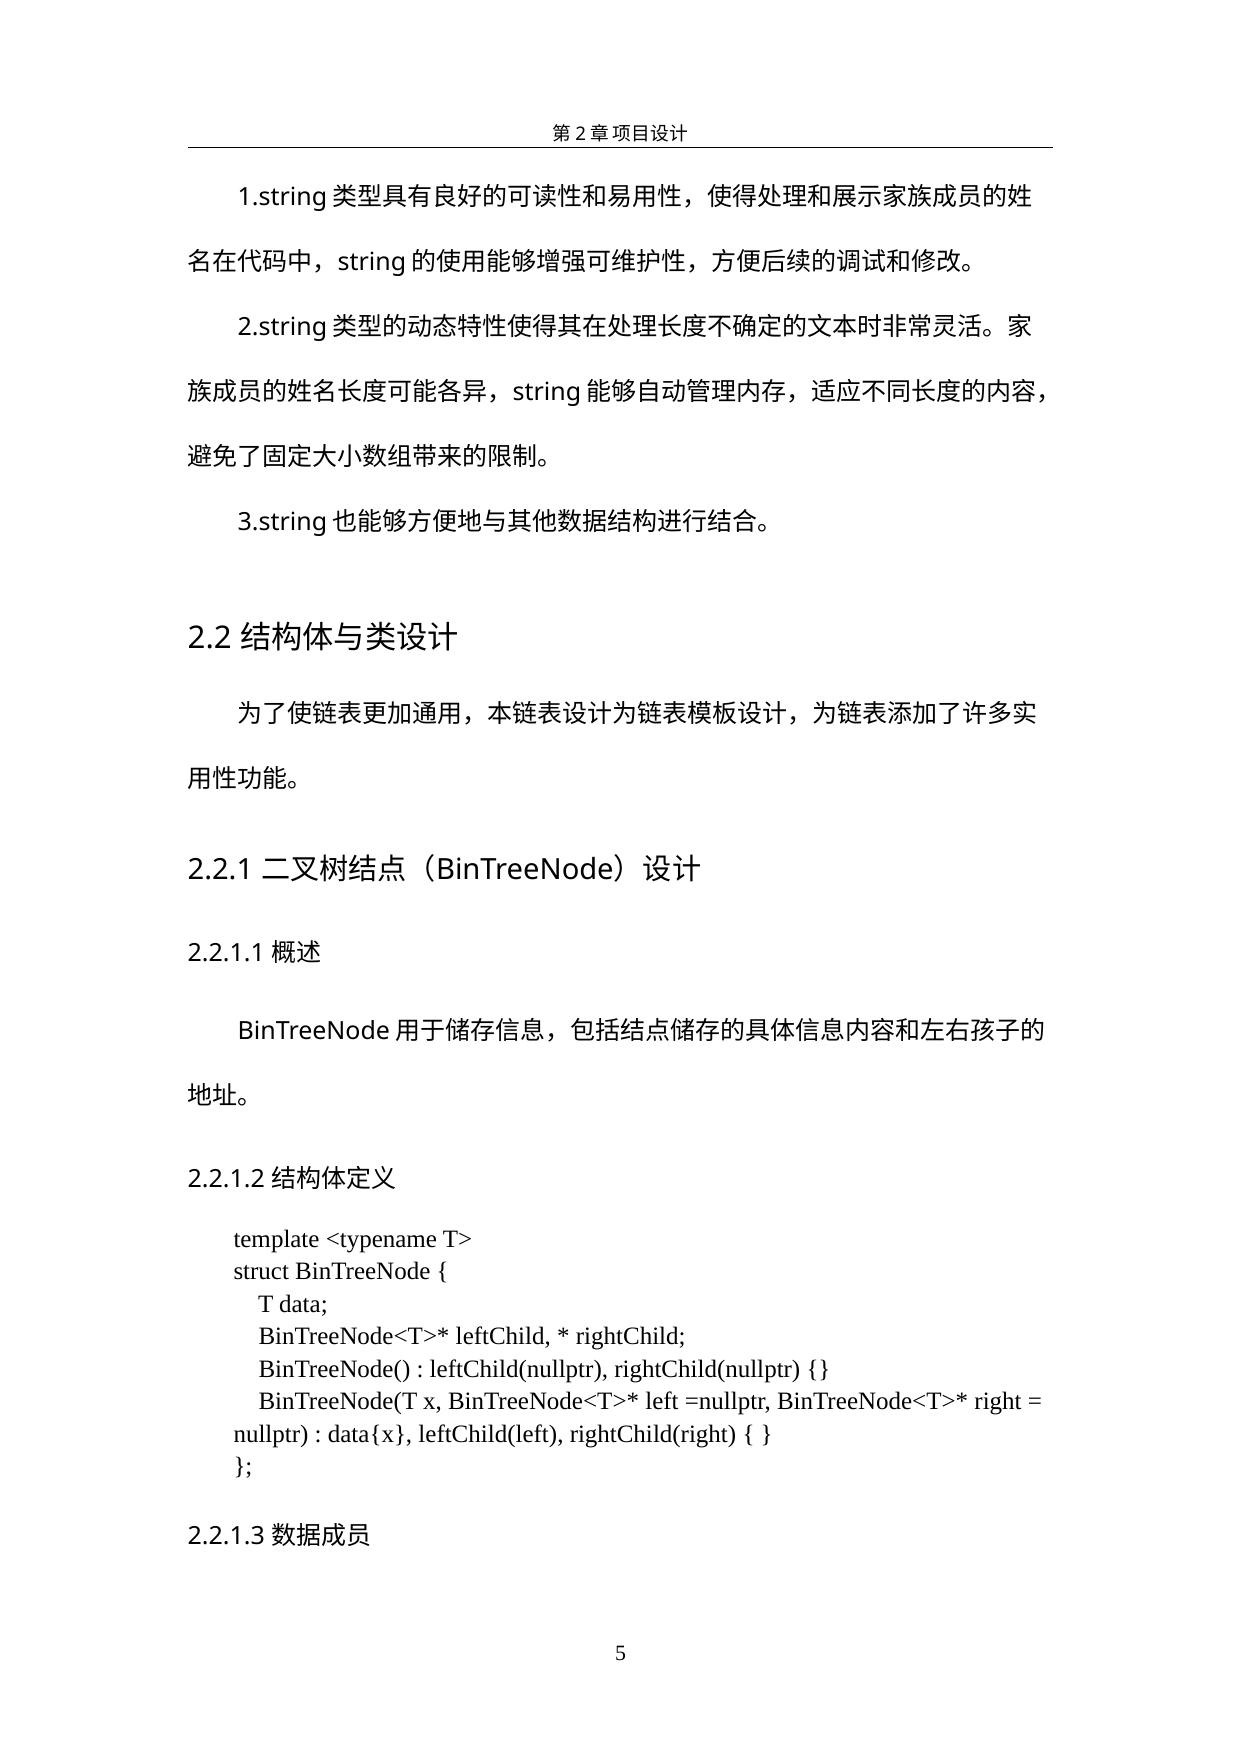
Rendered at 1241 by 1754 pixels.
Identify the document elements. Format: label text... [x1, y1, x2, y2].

text 2.2.1.2 结构体定义 [187, 1144, 1053, 1209]
text 为了使链表更加通用，本链表设计为链表模板设计，为链表添加了许多实用性功能。 [187, 679, 1053, 809]
text 2.2.1.1 概述 [187, 918, 1053, 983]
text BinTreeNode用于储存信息，包括结点储存的具体信息内容和左右孩子的地址。 [187, 996, 1053, 1126]
text template <typename T> struct BinTreeNode { T data; BinTreeNode<T>* leftChild, * rightChild; BinTreeNode() : leftChild(nullptr), rightChild(nullptr) {} BinTreeNode(T x, BinTreeNode<T>* left =nullptr, BinTreeNode<T>* right = nullptr) : data{x}, leftChild(left), rightChild(right) { } }; [233, 1222, 1053, 1482]
text 2.2 结构体与类设计 [187, 602, 1053, 667]
text 1.string类型具有良好的可读性和易用性，使得处理和展示家族成员的姓名在代码中，string的使用能够增强可维护性，方便后续的调试和修改。 [187, 162, 1053, 292]
text 3.string也能够方便地与其他数据结构进行结合。 [187, 487, 1053, 552]
text 2.string类型的动态特性使得其在处理长度不确定的文本时非常灵活。家族成员的姓名长度可能各异，string能够自动管理内存，适应不同长度的内容，避免了固定大小数组带来的限制。 [187, 292, 1053, 487]
text 2.2.1 二叉树结点（BinTreeNode）设计 [187, 834, 1053, 899]
text 2.2.1.3 数据成员 [187, 1501, 1053, 1566]
